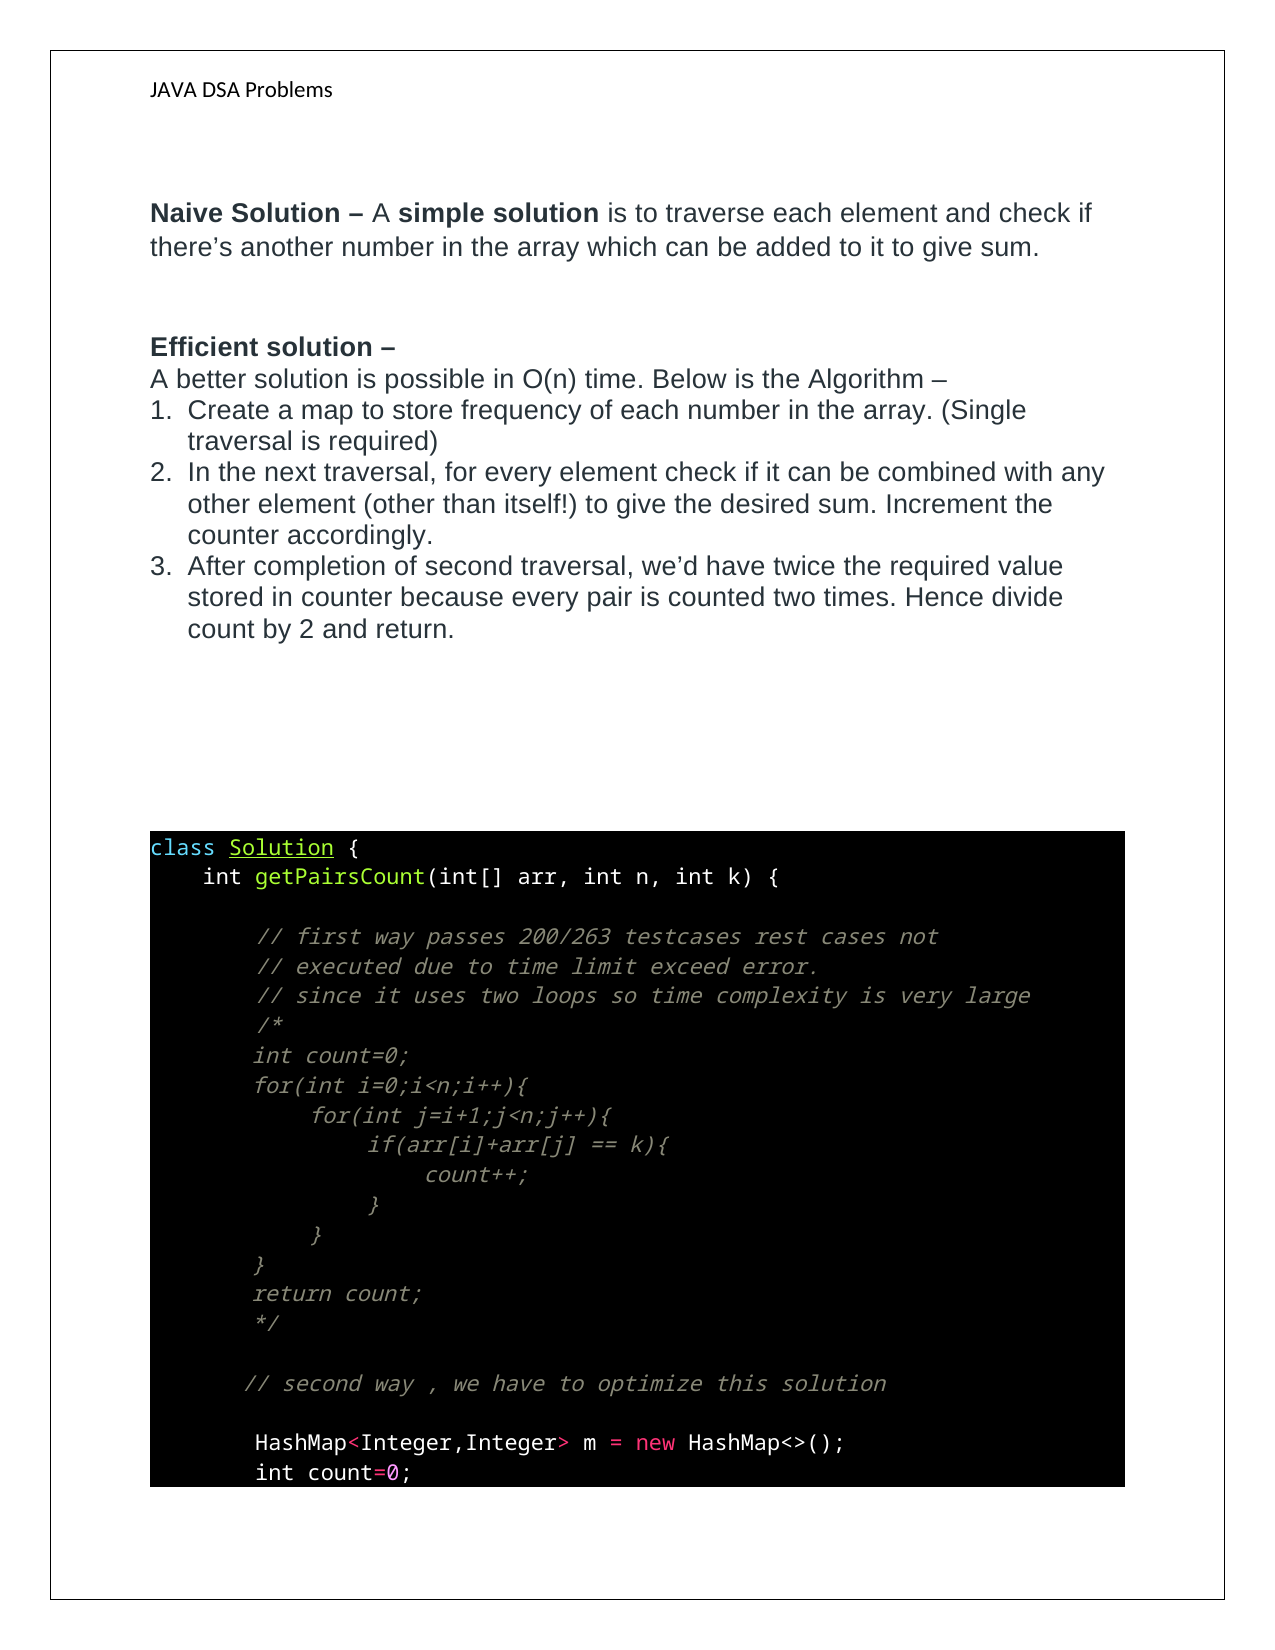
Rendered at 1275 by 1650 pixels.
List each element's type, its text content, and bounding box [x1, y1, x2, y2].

text HashMap<Integer,Integer> m = new HashMap<>(); [150, 1427, 1125, 1457]
text /* [150, 1010, 1125, 1040]
list Create a map to store frequency of each number in the array. (Single traversal is required) [150, 394, 1125, 456]
text } [150, 1219, 1125, 1248]
text } [150, 1248, 1125, 1278]
list In the next traversal, for every element check if it can be combined with any other element (other than itself!) to give the desired sum. Increment the counter accordingly. [150, 456, 1125, 550]
text class Solution { [150, 831, 1125, 861]
text if(arr[i]+arr[j] == k){ [150, 1129, 1125, 1159]
text int getPairsCount(int[] arr, int n, int k) { [150, 861, 1125, 891]
text // second way , we have to optimize this solution [150, 1368, 1125, 1397]
text Efficient solution – A better solution is possible in O(n) time. Below is the Algorithm – [150, 331, 1125, 394]
text for(int i=0;i<n;i++){ [150, 1070, 1125, 1099]
text count++; [150, 1159, 1125, 1189]
text int count=0; [150, 1040, 1125, 1070]
text */ [150, 1308, 1125, 1338]
text int count=0; [150, 1457, 1125, 1487]
text } [150, 1189, 1125, 1219]
text for(int j=i+1;j<n;j++){ [150, 1099, 1125, 1129]
text // first way passes 200/263 testcases rest cases not [150, 921, 1125, 951]
text return count; [150, 1278, 1125, 1308]
text Naive Solution – A simple solution is to traverse each element and check if there’s another number in the array which can be added to it to give sum. [150, 197, 1125, 262]
list After completion of second traversal, we’d have twice the required value stored in counter because every pair is counted two times. Hence divide count by 2 and return. [150, 550, 1125, 644]
text // executed due to time limit exceed error. [150, 951, 1125, 980]
text // since it uses two loops so time complexity is very large [150, 980, 1125, 1010]
